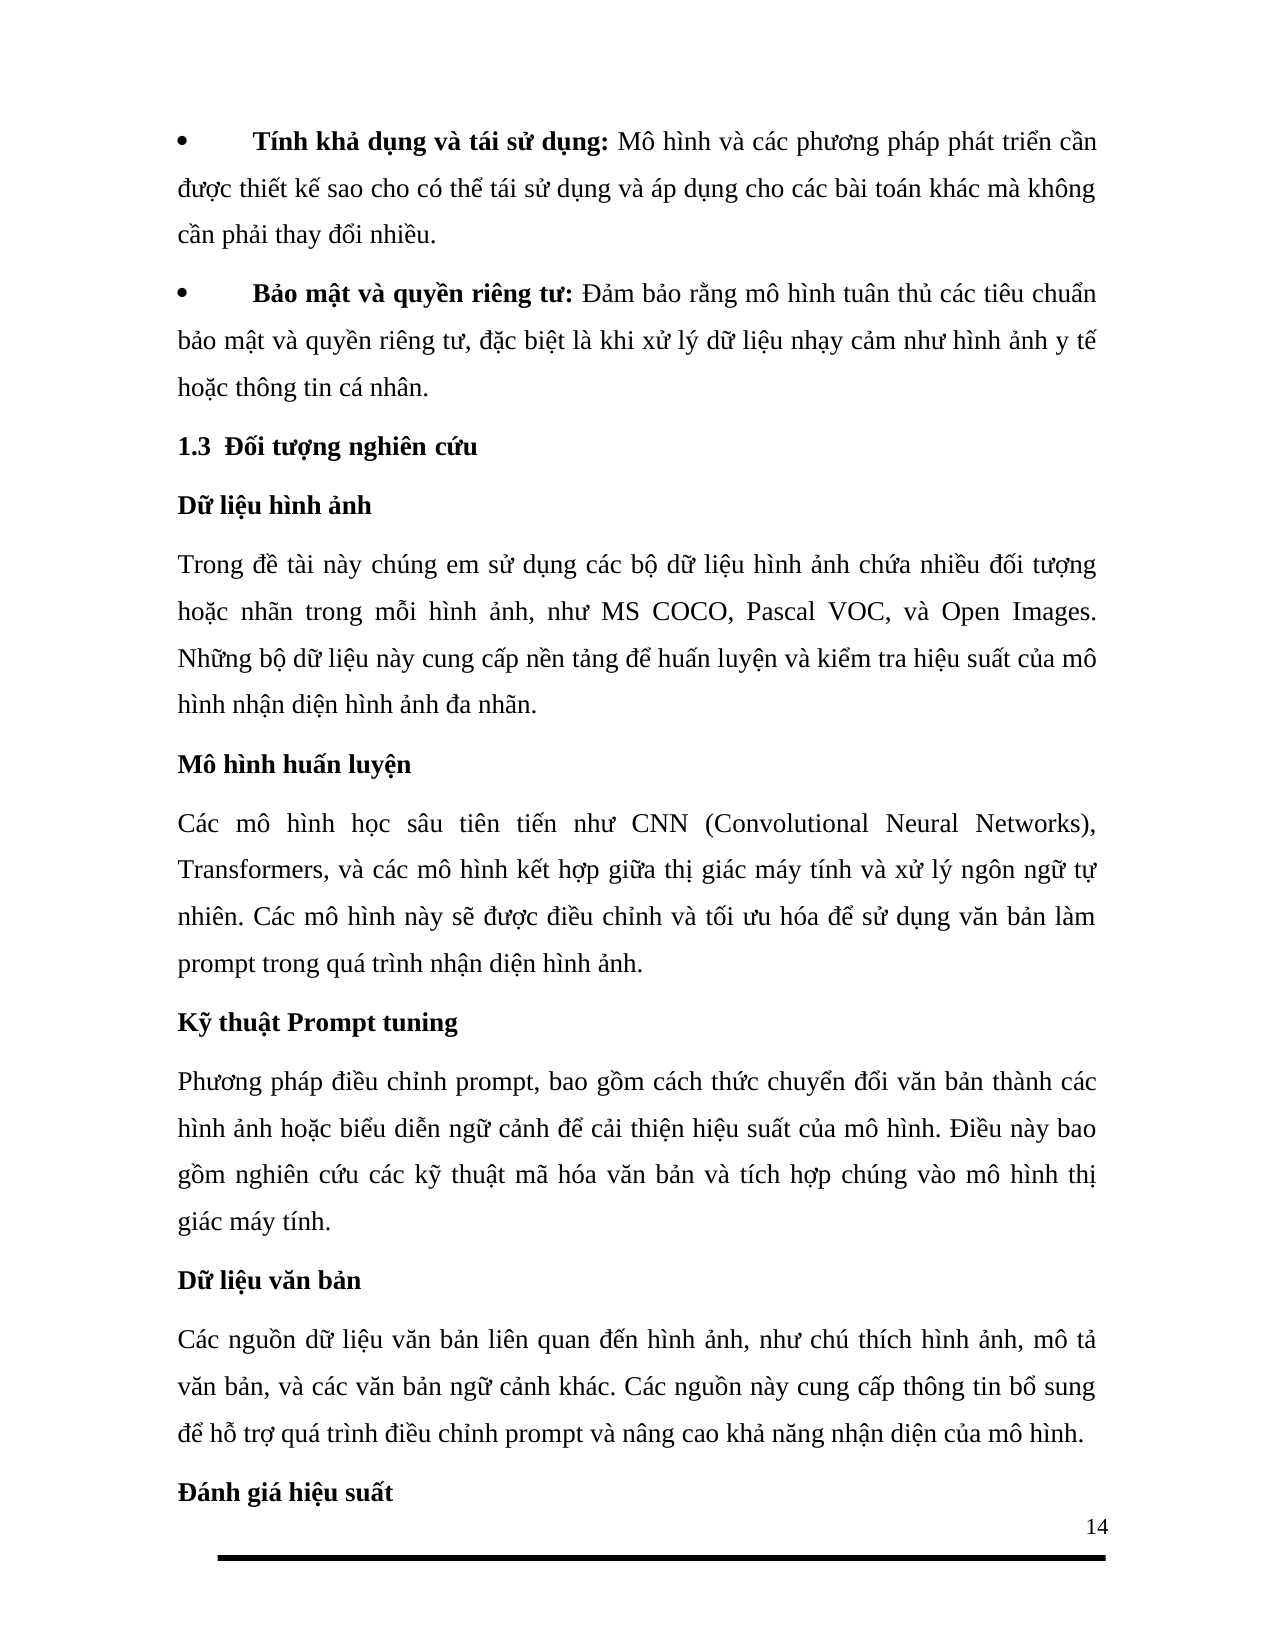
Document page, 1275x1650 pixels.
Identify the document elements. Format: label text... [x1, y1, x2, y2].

subtitle Mô hình huấn luyện [177, 748, 1098, 779]
text Trong đề tài này chúng em sử dụng các bộ dữ liệu hình ảnh chứa nhiều đối tượng hoặc nhãn trong mỗi hình ảnh, như MS COCO, Pascal VOC, và Open Images. Những bộ dữ liệu này cung cấp nền tảng để huấn luyện và kiểm tra hiệu suất của mô hình nhận diện hình ảnh đa nhãn. [177, 548, 1098, 720]
subtitle Đối tượng nghiên cứu [177, 430, 1098, 461]
subtitle Kỹ thuật Prompt tuning [177, 1006, 1098, 1037]
list Bảo mật và quyền riêng tư: Đảm bảo rằng mô hình tuân thủ các tiêu chuẩn bảo mật và quyền riêng tư, đặc biệt là khi xử lý dữ liệu nhạy cảm như hình ảnh y tế hoặc thông tin cá nhân. [177, 278, 1098, 402]
text Các mô hình học sâu tiên tiến như CNN (Convolutional Neural Networks), Transformers, và các mô hình kết hợp giữa thị giác máy tính và xử lý ngôn ngữ tự nhiên. Các mô hình này sẽ được điều chỉnh và tối ưu hóa để sử dụng văn bản làm prompt trong quá trình nhận diện hình ảnh. [177, 807, 1098, 978]
subtitle Dữ liệu hình ảnh [177, 489, 1098, 521]
subtitle Dữ liệu văn bản [177, 1264, 1098, 1296]
text Các nguồn dữ liệu văn bản liên quan đến hình ảnh, như chú thích hình ảnh, mô tả văn bản, và các văn bản ngữ cảnh khác. Các nguồn này cung cấp thông tin bổ sung để hỗ trợ quá trình điều chỉnh prompt và nâng cao khả năng nhận diện của mô hình. [177, 1323, 1098, 1448]
text Phương pháp điều chỉnh prompt, bao gồm cách thức chuyển đổi văn bản thành các hình ảnh hoặc biểu diễn ngữ cảnh để cải thiện hiệu suất của mô hình. Điều này bao gồm nghiên cứu các kỹ thuật mã hóa văn bản và tích hợp chúng vào mô hình thị giác máy tính. [177, 1065, 1098, 1236]
subtitle Đánh giá hiệu suất [177, 1476, 1098, 1507]
list Tính khả dụng và tái sử dụng: Mô hình và các phương pháp phát triển cần được thiết kế sao cho có thể tái sử dụng và áp dụng cho các bài toán khác mà không cần phải thay đổi nhiều. [177, 125, 1098, 249]
